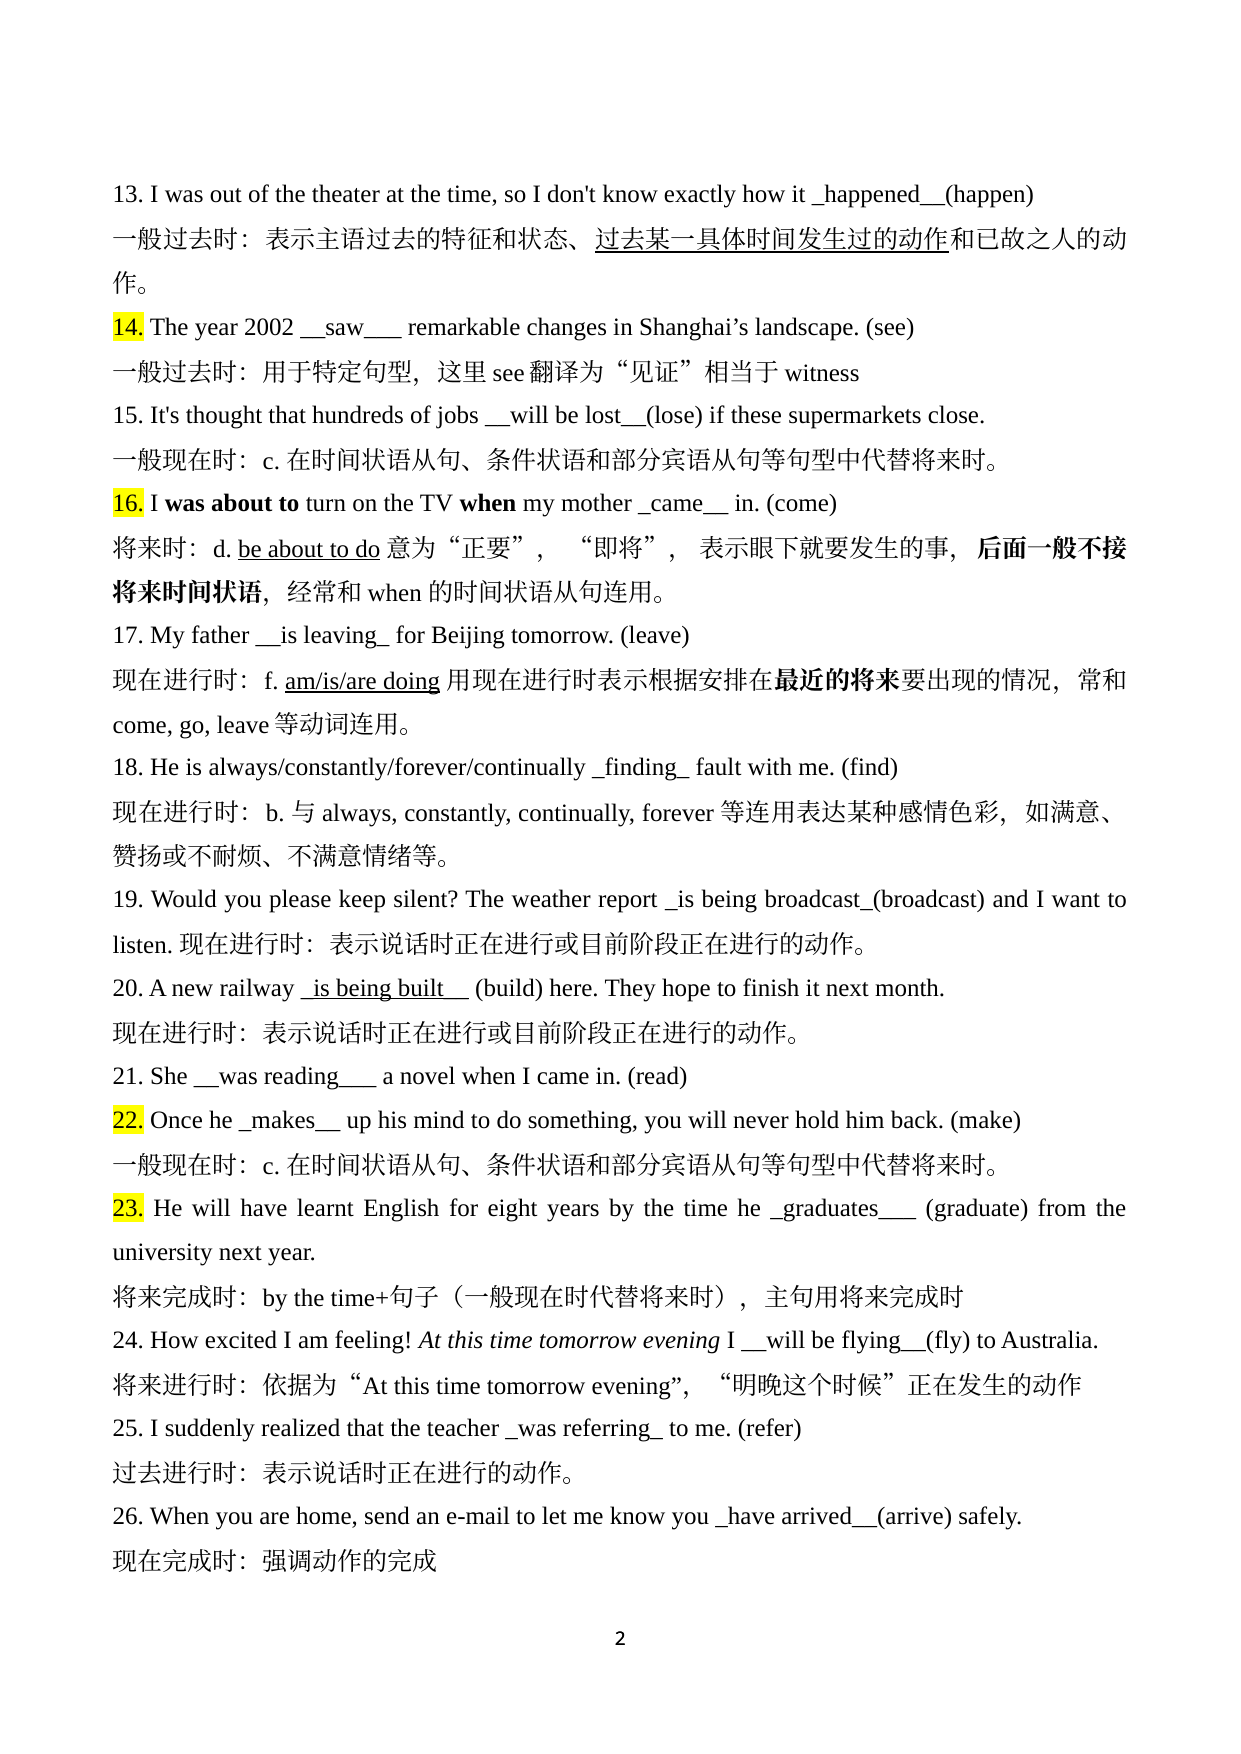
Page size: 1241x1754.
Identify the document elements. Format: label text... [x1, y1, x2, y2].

text 16. I was about to turn on the TV when my mother _came__ in. (come) [112, 480, 1128, 524]
text 一般现在时：c. 在时间状语从句、条件状语和部分宾语从句等句型中代替将来时。 [112, 436, 1128, 480]
text 现在进行时：b. 与always, constantly, continually, forever等连用表达某种感情色彩，如满意、赞扬或不耐烦、不满意情绪等。 [112, 789, 1128, 877]
text 13. I was out of the theater at the time, so I don't know exactly how it _happened__(happen) [112, 172, 1128, 216]
text 18. He is always/constantly/forever/continually _finding_ fault with me. (find) [112, 745, 1128, 789]
text 20. A new railway _is being built__ (build) here. They hope to finish it next month. [112, 965, 1128, 1009]
text 21. She __was reading___ a novel when I came in. (read) [112, 1053, 1128, 1097]
text 25. I suddenly realized that the teacher _was referring_ to me. (refer) [112, 1406, 1128, 1450]
text 将来进行时：依据为“At this time tomorrow evening”，“明晚这个时候”正在发生的动作 [112, 1362, 1128, 1406]
text 24. How excited I am feeling! At this time tomorrow evening I __will be flying__(fly) to Australia. [112, 1318, 1128, 1362]
text 过去进行时：表示说话时正在进行的动作。 [112, 1450, 1128, 1494]
text 现在完成时：强调动作的完成 [112, 1538, 1128, 1582]
text 一般过去时：表示主语过去的特征和状态、过去某一具体时间发生过的动作和已故之人的动作。 [112, 216, 1128, 304]
text 14. The year 2002 __saw___ remarkable changes in Shanghai’s landscape. (see) [112, 304, 1128, 348]
text 17. My father __is leaving_ for Beijing tomorrow. (leave) [112, 613, 1128, 657]
text 现在进行时：表示说话时正在进行或目前阶段正在进行的动作。 [112, 1009, 1128, 1053]
text 23. He will have learnt English for eight years by the time he _graduates___ (graduate) from the university next year. [112, 1185, 1128, 1273]
text 22. Once he _makes__ up his mind to do something, you will never hold him back. (make) [112, 1097, 1128, 1141]
text 现在进行时：f. am/is/are doing 用现在进行时表示根据安排在最近的将来要出现的情况，常和come, go, leave等动词连用。 [112, 657, 1128, 745]
text 26. When you are home, send an e-mail to let me know you _have arrived__(arrive) safely. [112, 1494, 1128, 1538]
text 19. Would you please keep silent? The weather report _is being broadcast_(broadcast) and I want to listen. 现在进行时：表示说话时正在进行或目前阶段正在进行的动作。 [112, 877, 1128, 965]
text 一般现在时：c. 在时间状语从句、条件状语和部分宾语从句等句型中代替将来时。 [112, 1141, 1128, 1185]
text 一般过去时：用于特定句型，这里see翻译为“见证”相当于witness [112, 348, 1128, 392]
text 15. It's thought that hundreds of jobs __will be lost__(lose) if these supermarkets close. [112, 392, 1128, 436]
text 将来完成时：by the time+句子（一般现在时代替将来时），主句用将来完成时 [112, 1273, 1128, 1318]
text 将来时：d. be about to do 意为“正要”， “即将”， 表示眼下就要发生的事，后面一般不接将来时间状语，经常和when 的时间状语从句连用。 [112, 524, 1128, 613]
